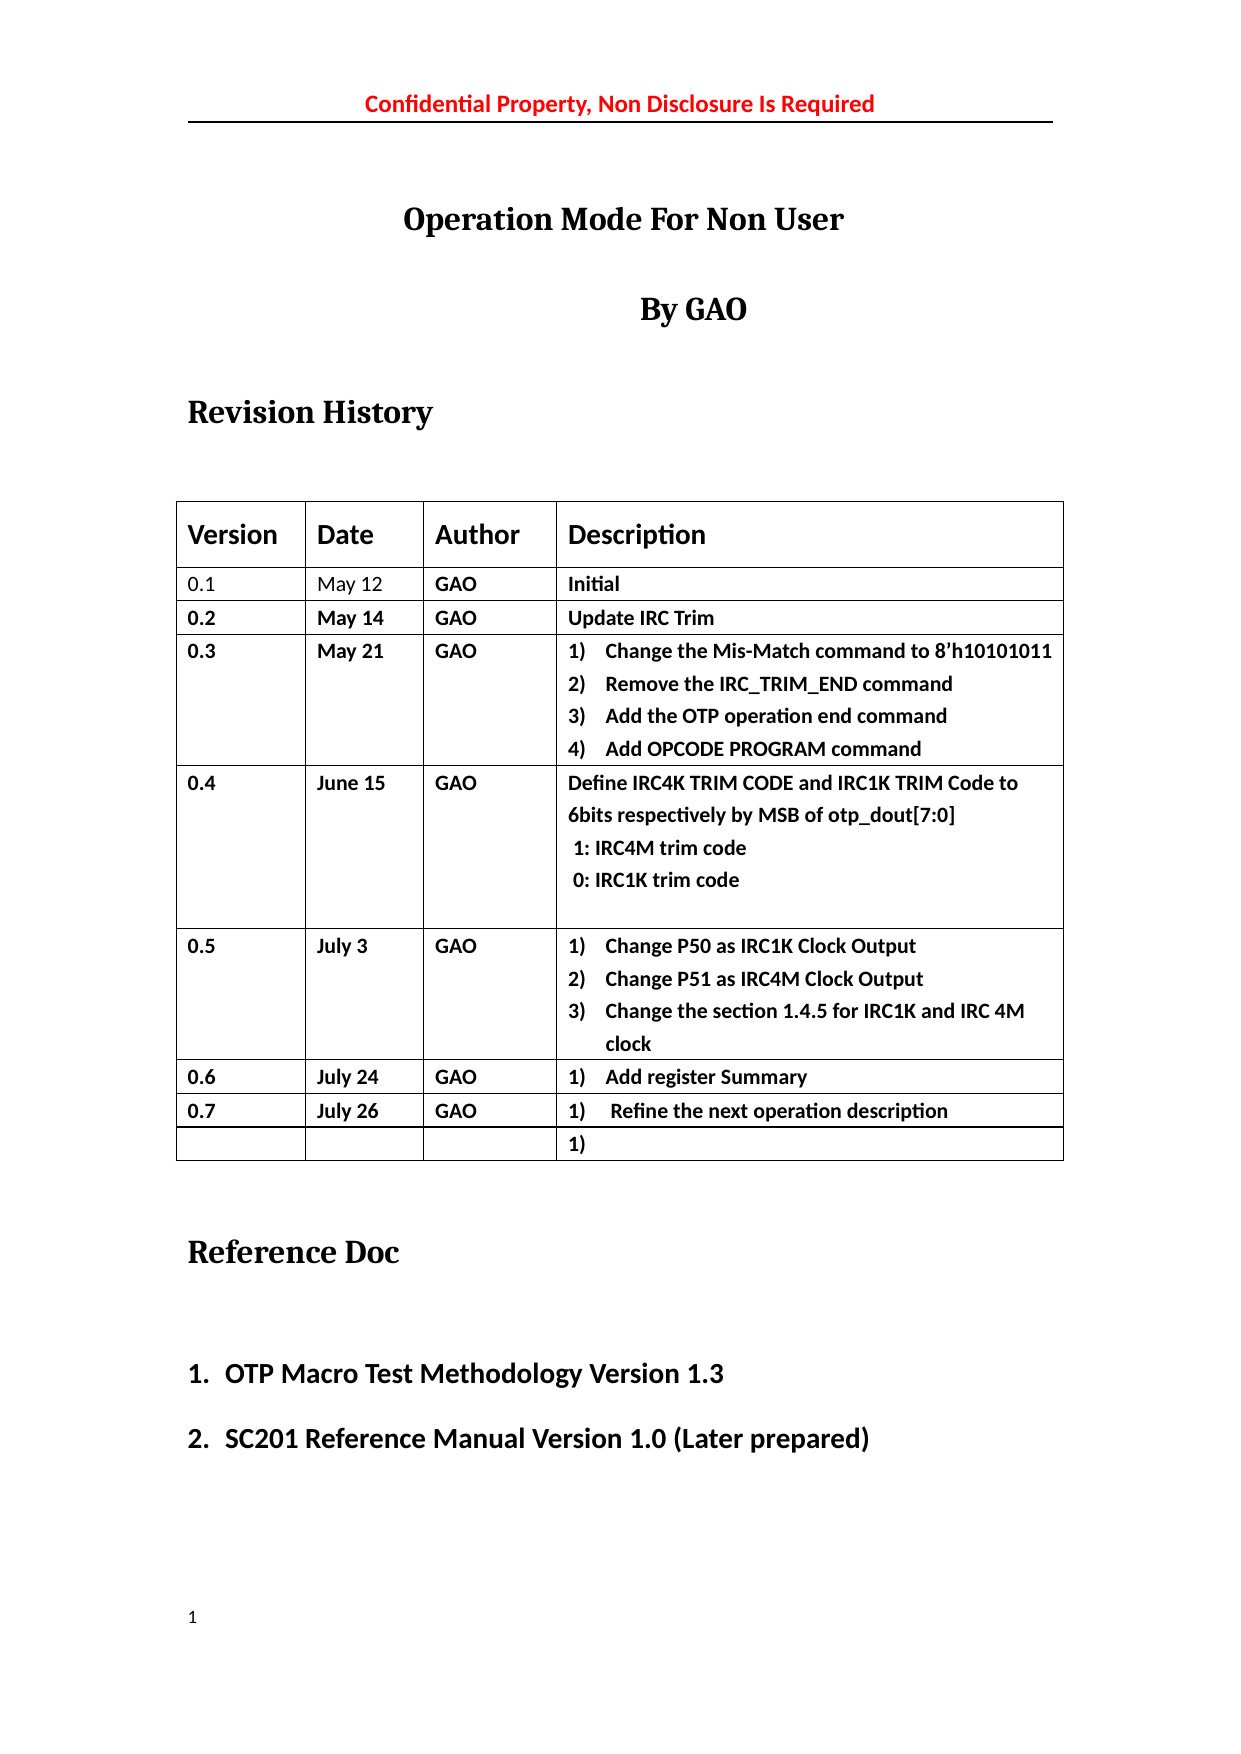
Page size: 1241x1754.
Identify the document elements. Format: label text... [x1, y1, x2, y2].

table_cell May 12 [306, 568, 423, 600]
table_cell May 21 [306, 635, 423, 765]
table_cell [177, 1128, 305, 1160]
table_cell GAO [424, 1060, 556, 1093]
table_header Version [177, 502, 305, 567]
table_cell [424, 1128, 556, 1160]
table_cell 0.6 [177, 1060, 305, 1093]
table_cell 0.3 [177, 635, 305, 765]
table_cell GAO [424, 766, 556, 928]
table_cell GAO [424, 929, 556, 1059]
table_cell [557, 1128, 1063, 1160]
table_cell GAO [424, 1094, 556, 1126]
table_cell Initial [557, 568, 1063, 600]
table_cell Update IRC Trim [557, 601, 1063, 634]
table_cell 0.2 [177, 601, 305, 634]
table_cell June 15 [306, 766, 423, 928]
table_cell July 3 [306, 929, 423, 1059]
list SC201 Reference Manual Version 1.0 (Later prepared) [187, 1406, 1053, 1471]
table_header Description [557, 502, 1063, 567]
table_cell GAO [424, 601, 556, 634]
table_cell Add register Summary [557, 1060, 1063, 1093]
subtitle Reference Doc [187, 1221, 1053, 1286]
table_cell [306, 1128, 423, 1160]
table_cell 0.5 [177, 929, 305, 1059]
table_cell Define IRC4K TRIM CODE and IRC1K TRIM Code to 6bits respectively by MSB of otp_dout[7:0] 1: IRC4M trim code 0: IRC1K trim code [557, 766, 1063, 928]
table_cell May 14 [306, 601, 423, 634]
table_cell GAO [424, 568, 556, 600]
table_cell Change the Mis-Match command to 8’h10101011 Remove the IRC_TRIM_END command Add the OTP operation end command Add OPCODE PROGRAM command [557, 635, 1063, 765]
table_cell 0.1 [177, 568, 305, 600]
table_cell GAO [424, 635, 556, 765]
subtitle By GAO [187, 277, 1053, 342]
table_cell Refine the next operation description [557, 1094, 1063, 1126]
list OTP Macro Test Methodology Version 1.3 [187, 1341, 1053, 1406]
title Operation Mode For Non User [187, 187, 1053, 252]
table_header Author [424, 502, 556, 567]
table_cell Change P50 as IRC1K Clock Output Change P51 as IRC4M Clock Output Change the section 1.4.5 for IRC1K and IRC 4M clock [557, 929, 1063, 1059]
table_cell July 26 [306, 1094, 423, 1126]
subtitle Revision History [187, 381, 1053, 446]
table_cell 0.7 [177, 1094, 305, 1126]
table_cell 0.4 [177, 766, 305, 928]
table_header Date [306, 502, 423, 567]
table_cell July 24 [306, 1060, 423, 1093]
